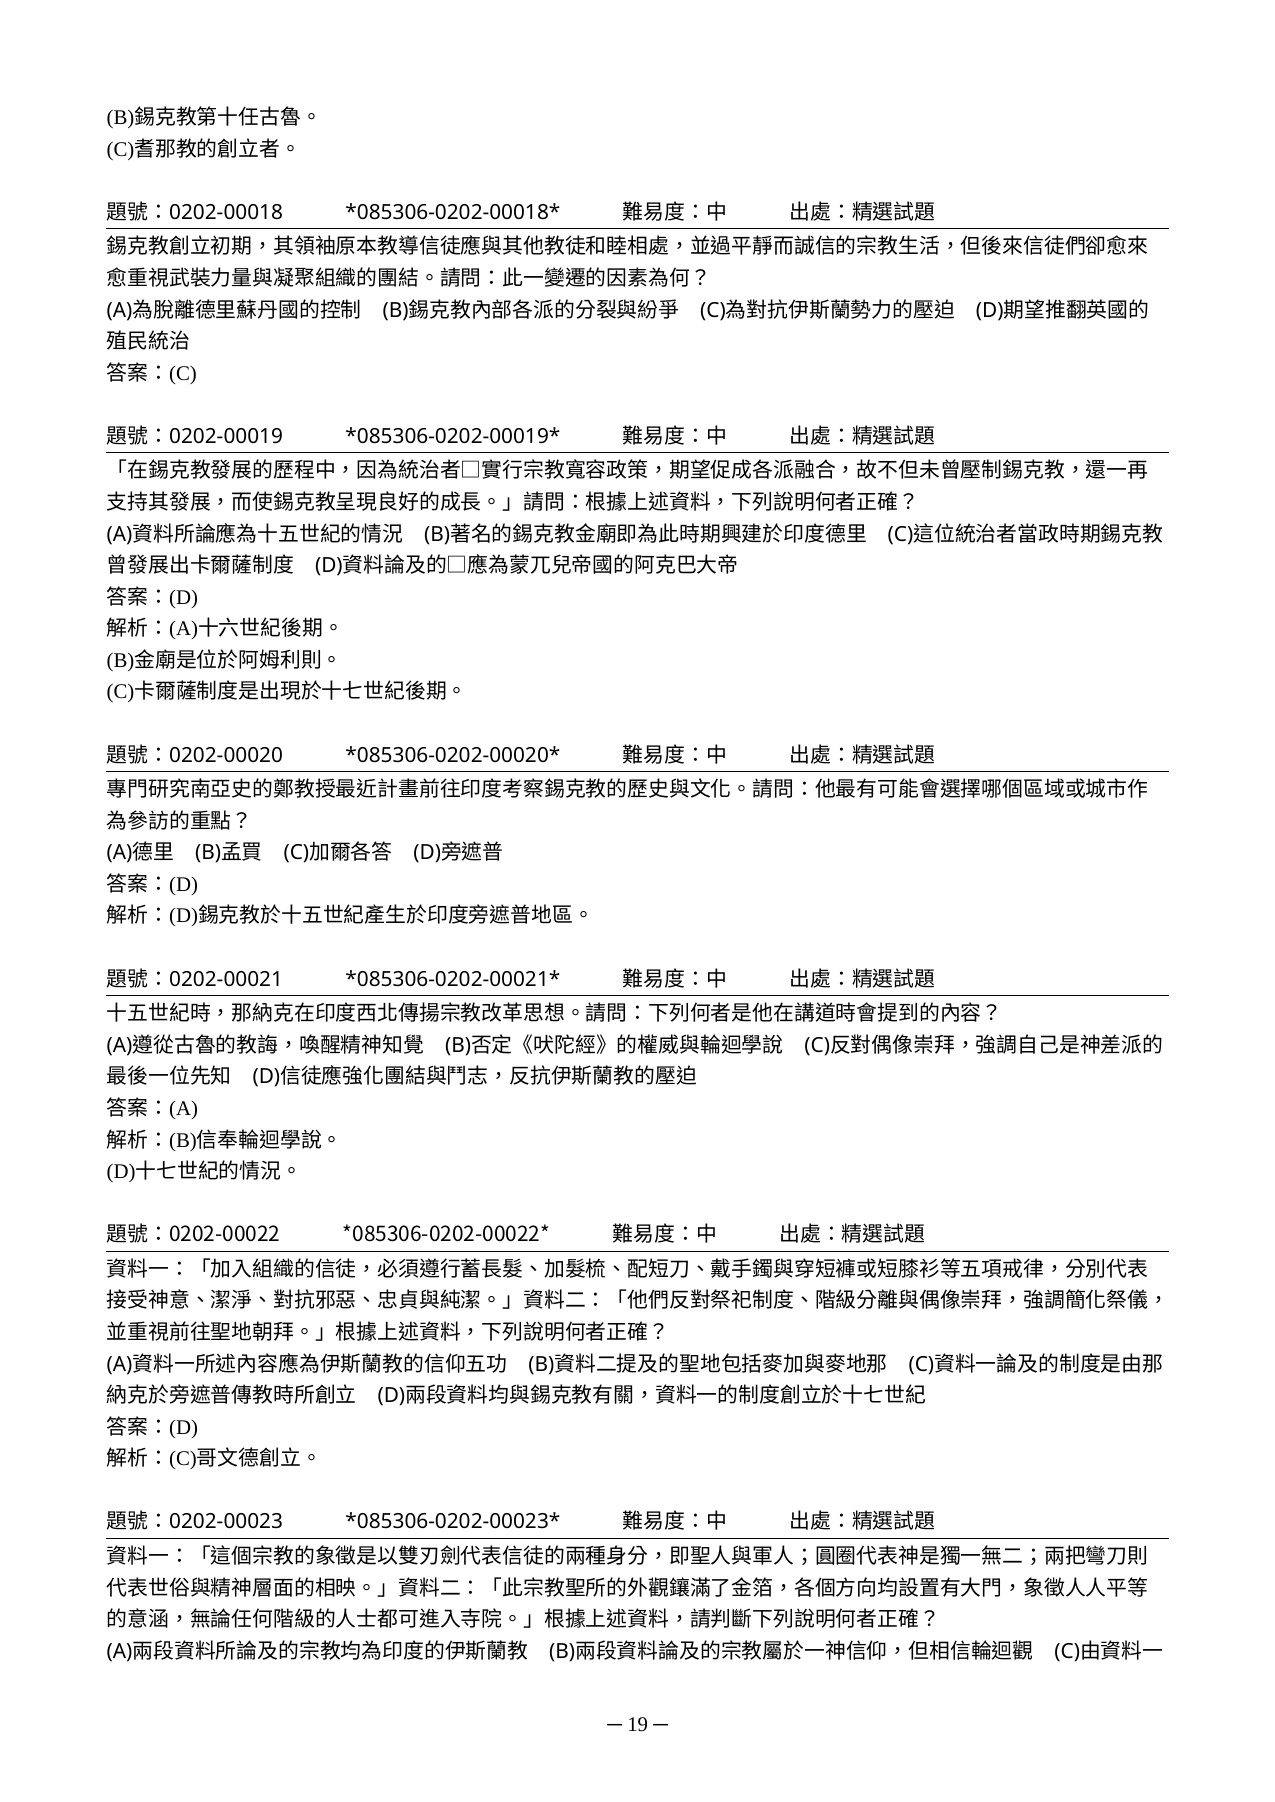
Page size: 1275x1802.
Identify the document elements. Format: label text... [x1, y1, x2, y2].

text 答案：(D) [106, 867, 1169, 898]
text 解析：(B)信奉輪迴學說。 (D)十七世紀的情況。 [106, 1122, 1169, 1185]
text 題號：0202-00018 *085306-0202-00018* 難易度：中 出處：精選試題 [106, 194, 1169, 228]
text 答案：(D) [106, 1409, 1169, 1441]
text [106, 1539, 1169, 1665]
text 題號：0202-00022 *085306-0202-00022* 難易度：中 出處：精選試題 [106, 1217, 1169, 1251]
text 答案：(D) [106, 579, 1169, 611]
text 題號：0202-00023 *085306-0202-00023* 難易度：中 出處：精選試題 [106, 1504, 1169, 1538]
text 解析：(D)錫克教於十五世紀產生於印度旁遮普地區。 [106, 898, 1169, 930]
text 資料一：「加入組織的信徒，必須遵行蓄長髮、加髮梳、配短刀、戴手鐲與穿短褲或短膝衫等五項戒律，分別代表接受神意、潔淨、對抗邪惡、忠貞與純潔。」資料二：「他們反對祭祀制度、階級分離與偶像崇拜，強調簡化祭儀，並重視前往聖地朝拜。」根據上述資料，下列說明何者正確？ (A)資料一所述內容應為伊斯蘭教的信仰五功 (B)資料二提及的聖地包括麥加與麥地那 (C)資料一論及的制度是由那納克於旁遮普傳教時所創立 (D)兩段資料均與錫克教有關，資料一的制度創立於十七世紀 [106, 1252, 1169, 1409]
text 答案：(C) [106, 355, 1169, 387]
text 十五世紀時，那納克在印度西北傳揚宗教改革思想。請問：下列何者是他在講道時會提到的內容？ (A)遵從古魯的教誨，喚醒精神知覺 (B)否定《吠陀經》的權威與輪迴學說 (C)反對偶像崇拜，強調自己是神差派的最後一位先知 (D)信徒應強化團結與鬥志，反抗伊斯蘭教的壓迫 [106, 996, 1169, 1091]
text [106, 100, 1169, 163]
text 題號：0202-00021 *085306-0202-00021* 難易度：中 出處：精選試題 [106, 961, 1169, 995]
text 專門研究南亞史的鄭教授最近計畫前往印度考察錫克教的歷史與文化。請問：他最有可能會選擇哪個區域或城市作為參訪的重點？ (A)德里 (B)孟買 (C)加爾各答 (D)旁遮普 [106, 772, 1169, 867]
text 題號：0202-00020 *085306-0202-00020* 難易度：中 出處：精選試題 [106, 737, 1169, 771]
text 解析：(C)哥文德創立。 [106, 1441, 1169, 1472]
text 解析：(A)十六世紀後期。 (B)金廟是位於阿姆利則。 (C)卡爾薩制度是出現於十七世紀後期。 [106, 611, 1169, 706]
text 「在錫克教發展的歷程中，因為統治者□實行宗教寬容政策，期望促成各派融合，故不但未曾壓制錫克教，還一再支持其發展，而使錫克教呈現良好的成長。」請問：根據上述資料，下列說明何者正確？ (A)資料所論應為十五世紀的情況 (B)著名的錫克教金廟即為此時期興建於印度德里 (C)這位統治者當政時期錫克教曾發展出卡爾薩制度 (D)資料論及的□應為蒙兀兒帝國的阿克巴大帝 [106, 453, 1169, 579]
text 答案：(A) [106, 1091, 1169, 1122]
text 題號：0202-00019 *085306-0202-00019* 難易度：中 出處：精選試題 [106, 418, 1169, 452]
text 錫克教創立初期，其領袖原本教導信徒應與其他教徒和睦相處，並過平靜而誠信的宗教生活，但後來信徒們卻愈來愈重視武裝力量與凝聚組織的團結。請問：此一變遷的因素為何？ (A)為脫離德里蘇丹國的控制 (B)錫克教內部各派的分裂與紛爭 (C)為對抗伊斯蘭勢力的壓迫 (D)期望推翻英國的殖民統治 [106, 229, 1169, 355]
